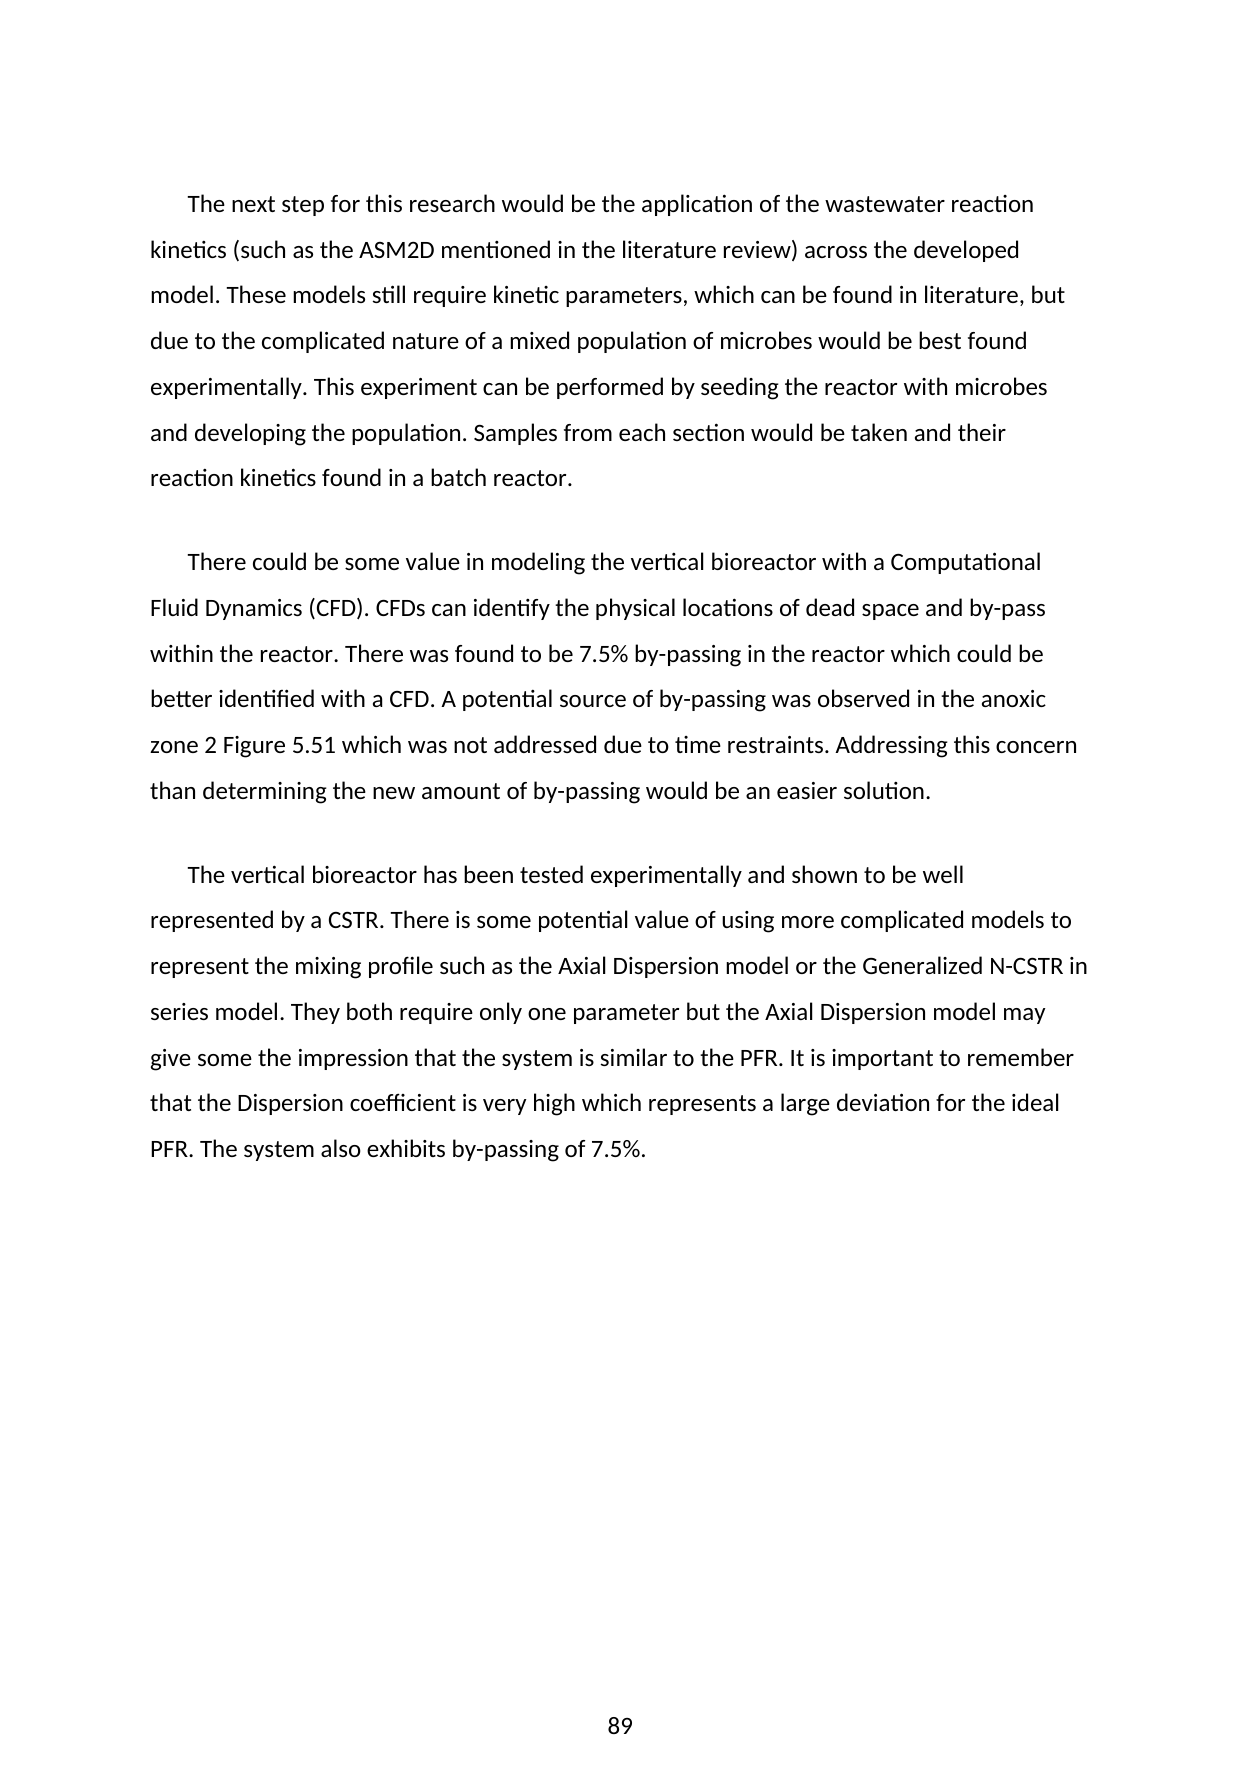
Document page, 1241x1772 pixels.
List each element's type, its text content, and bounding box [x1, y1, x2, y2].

text The next step for this research would be the application of the wastewater reaction kinetics (such as the ASM2D mentioned in the literature review) across the developed model. These models still require kinetic parameters, which can be found in literature, but due to the complicated nature of a mixed population of microbes would be best found experimentally. This experiment can be performed by seeding the reactor with microbes and developing the population. Samples from each section would be taken and their reaction kinetics found in a batch reactor. [150, 188, 1090, 493]
text The vertical bioreactor has been tested experimentally and shown to be well represented by a CSTR. There is some potential value of using more complicated models to represent the mixing profile such as the Axial Dispersion model or the Generalized N-CSTR in series model. They both require only one parameter but the Axial Dispersion model may give some the impression that the system is similar to the PFR. It is important to remember that the Dispersion coefficient is very high which represents a large deviation for the ideal PFR. The system also exhibits by-passing of 7.5%. [150, 859, 1090, 1164]
